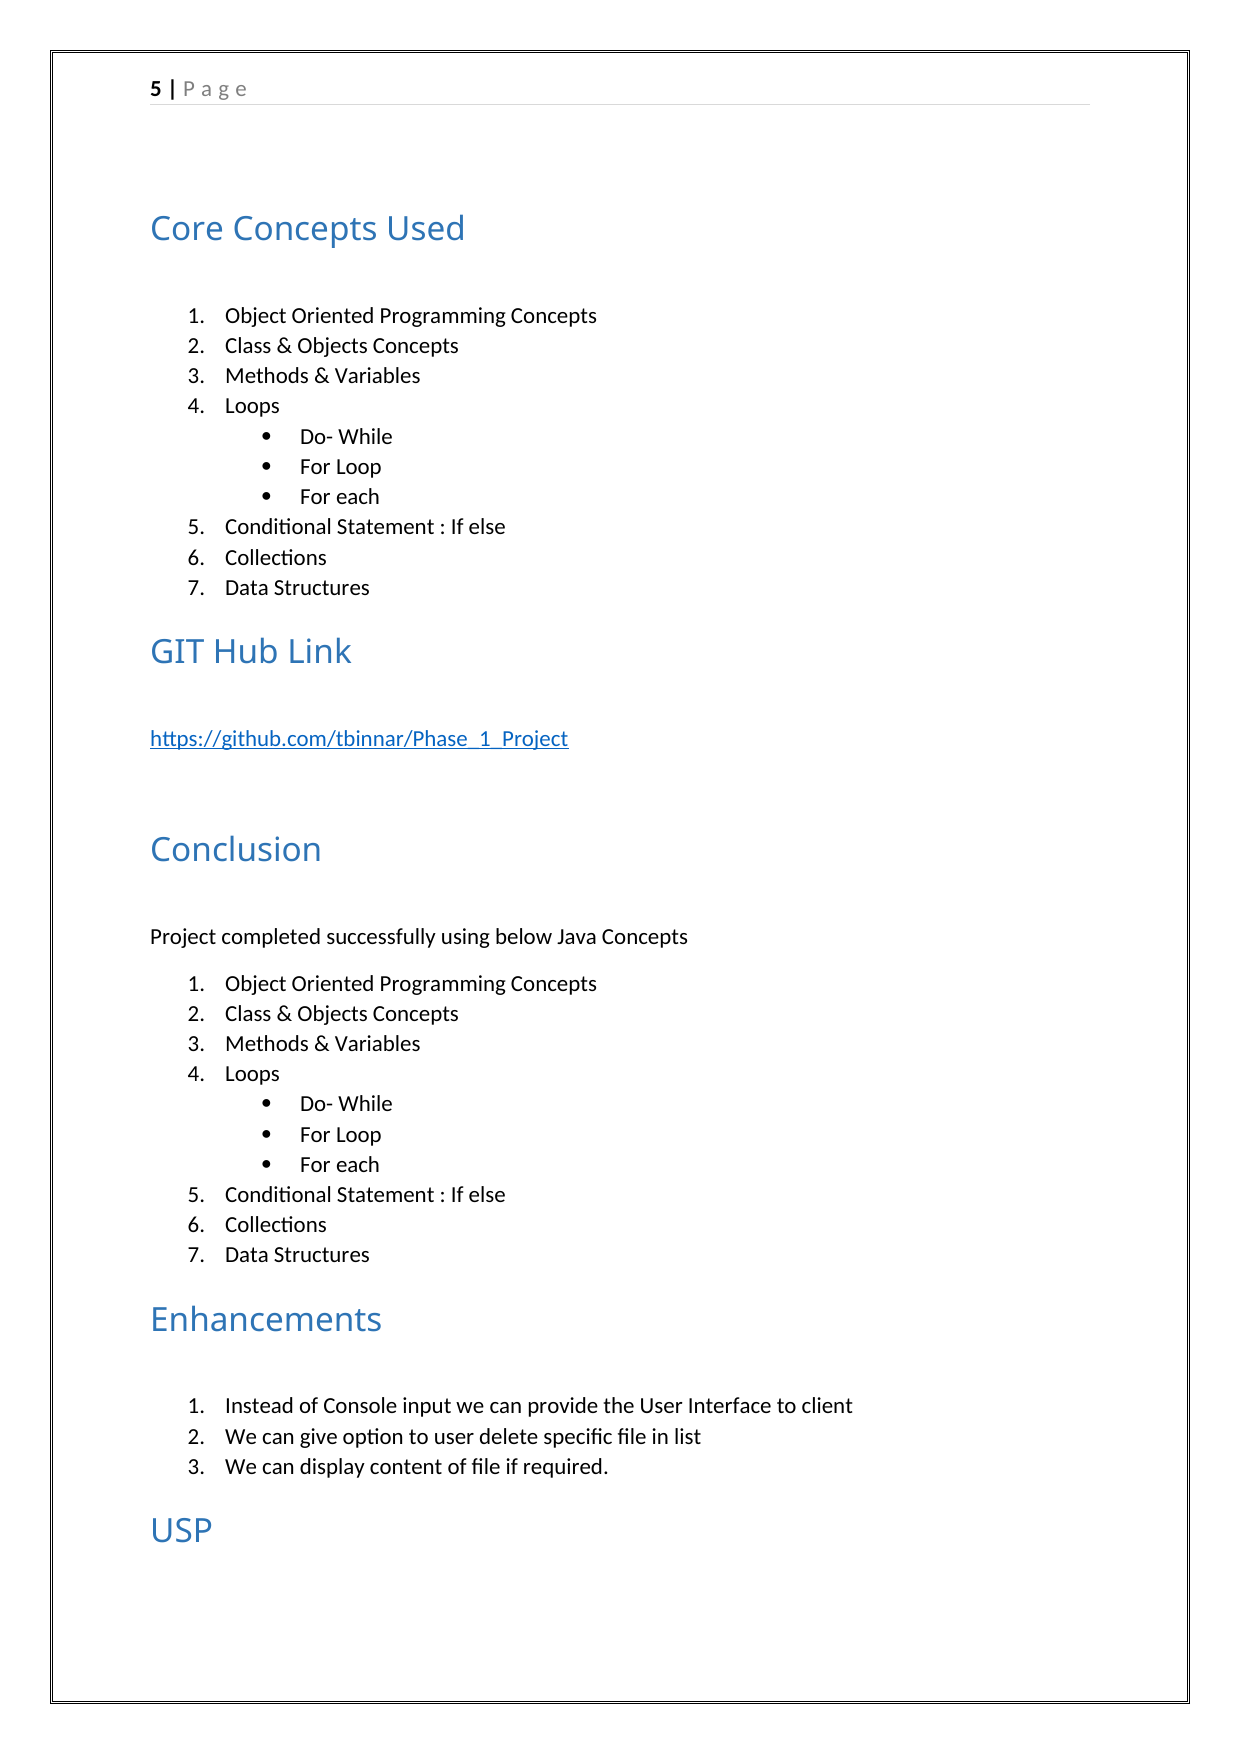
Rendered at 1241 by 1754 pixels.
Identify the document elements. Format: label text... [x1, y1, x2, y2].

list Do- While [262, 1089, 1090, 1118]
list Conditional Statement : If else [187, 1180, 1090, 1208]
subtitle Core Concepts Used [150, 205, 1090, 251]
text Project completed successfully using below Java Concepts [150, 922, 1090, 950]
list Object Oriented Programming Concepts [187, 301, 1090, 329]
list Data Structures [187, 1241, 1090, 1269]
subtitle GIT Hub Link [150, 628, 1090, 673]
list Data Structures [187, 573, 1090, 601]
list For Loop [262, 452, 1090, 480]
list Loops [187, 392, 1090, 420]
list Class & Objects Concepts [187, 331, 1090, 359]
subtitle Conclusion [150, 826, 1090, 871]
list Collections [187, 1210, 1090, 1238]
list Class & Objects Concepts [187, 999, 1090, 1027]
list Do- While [262, 422, 1090, 450]
list For each [262, 482, 1090, 510]
list Methods & Variables [187, 1029, 1090, 1057]
list Loops [187, 1059, 1090, 1087]
list For Loop [262, 1120, 1090, 1148]
subtitle USP [150, 1507, 1090, 1553]
subtitle Enhancements [150, 1296, 1090, 1341]
list Object Oriented Programming Concepts [187, 969, 1090, 997]
list Collections [187, 543, 1090, 571]
list Instead of Console input we can provide the User Interface to client [187, 1392, 1090, 1420]
list Methods & Variables [187, 361, 1090, 389]
text https://github.com/tbinnar/Phase_1_Project [150, 724, 1090, 752]
list We can display content of file if required. [187, 1452, 1090, 1480]
list Conditional Statement : If else [187, 512, 1090, 541]
list We can give option to user delete specific file in list [187, 1422, 1090, 1450]
list For each [262, 1150, 1090, 1178]
